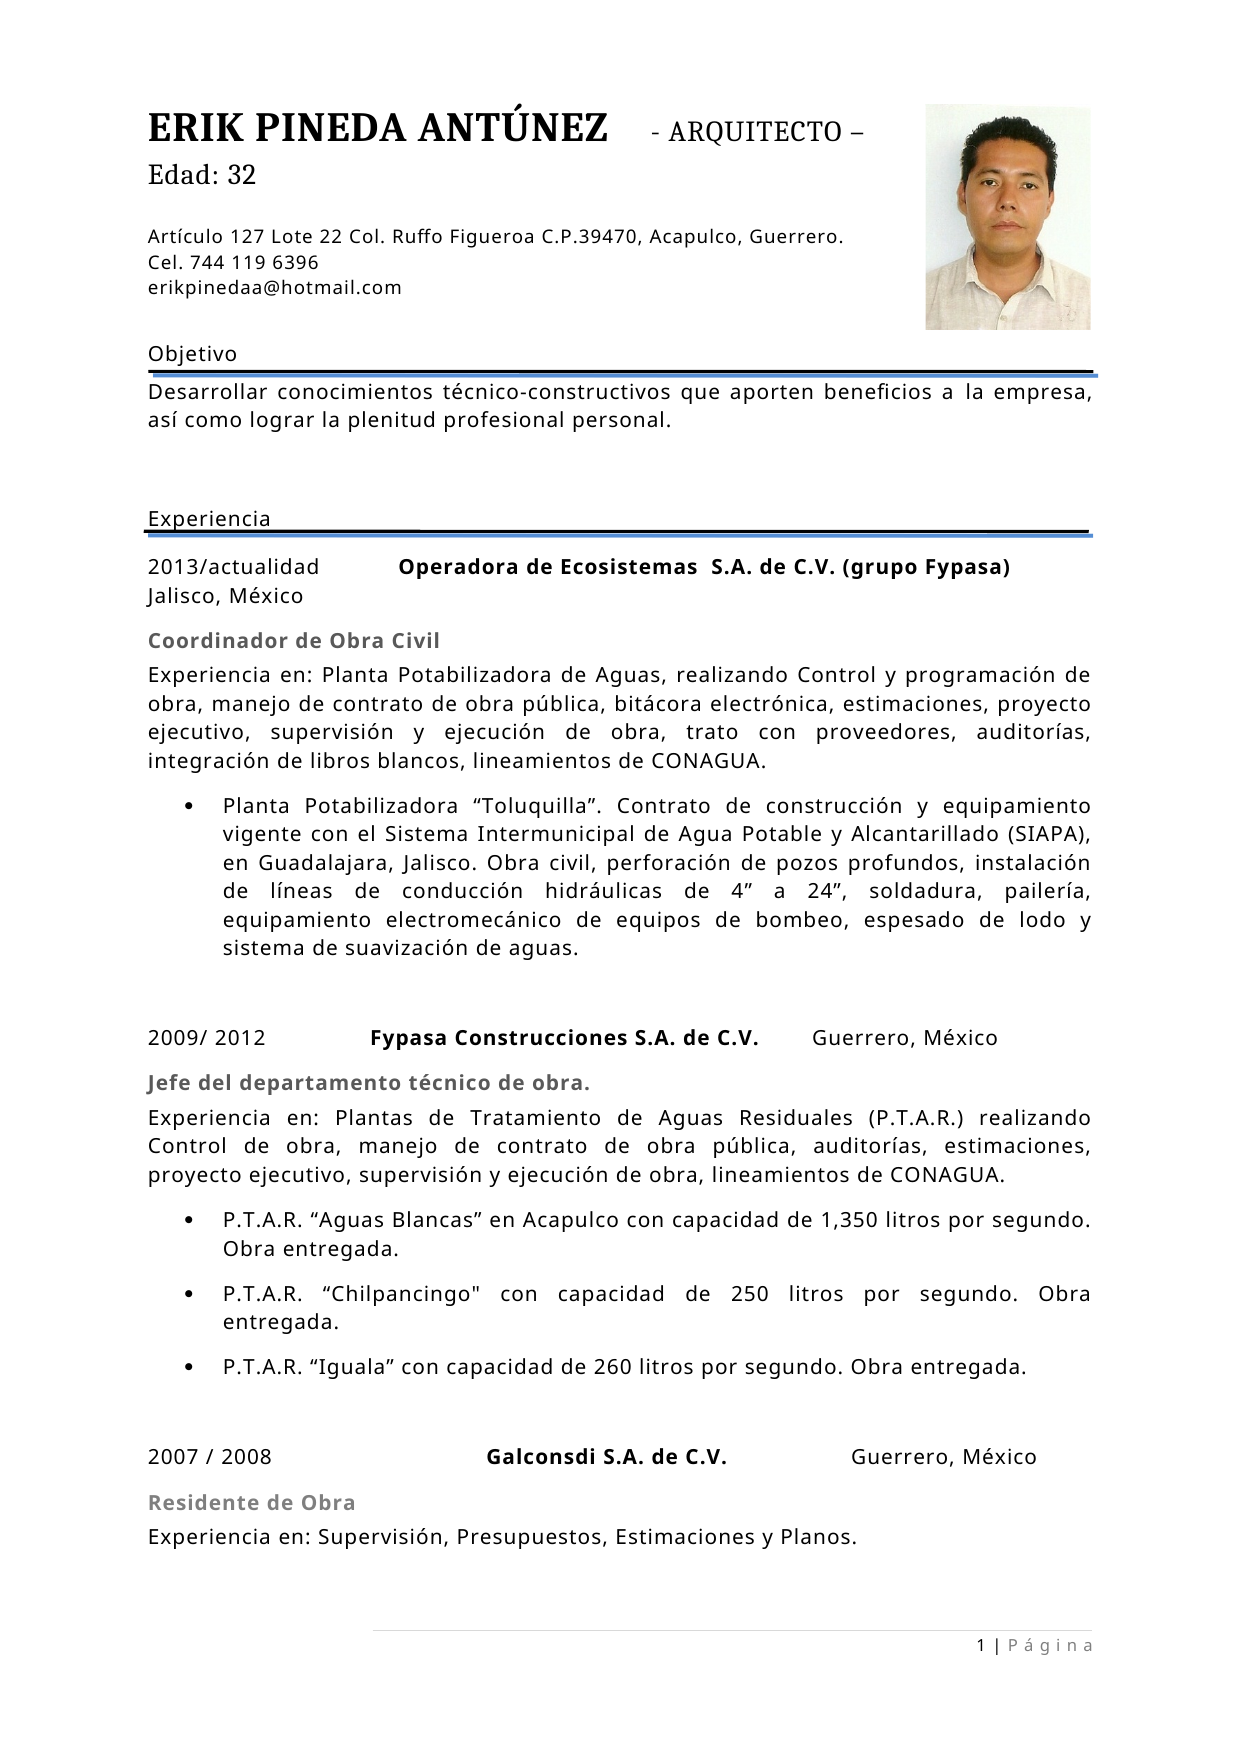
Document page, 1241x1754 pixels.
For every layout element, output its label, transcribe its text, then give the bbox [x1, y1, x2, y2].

text Objetivo [148, 339, 1092, 370]
list P.T.A.R. “Iguala” con capacidad de 260 litros por segundo. Obra entregada. [185, 1352, 1092, 1381]
text erikpinedaa@hotmail.com [148, 274, 925, 300]
text Residente de Obra [148, 1488, 1092, 1516]
list P.T.A.R. “Chilpancingo" con capacidad de 250 litros por segundo. Obra entregada. [185, 1279, 1092, 1336]
text 2007 / 2008 Galconsdi S.A. de C.V. Guerrero, México [148, 1442, 1092, 1471]
text Experiencia en: Supervisión, Presupuestos, Estimaciones y Planos. [148, 1522, 1092, 1551]
list P.T.A.R. “Aguas Blancas” en Acapulco con capacidad de 1,350 litros por segundo. Obra entregada. [185, 1205, 1092, 1262]
picture [925, 104, 1091, 330]
text Experiencia en: Plantas de Tratamiento de Aguas Residuales (P.T.A.R.) realizando Control de obra, manejo de contrato de obra pública, auditorías, estimaciones, proyecto ejecutivo, supervisión y ejecución de obra, lineamientos de CONAGUA. [148, 1103, 1092, 1188]
text ERIK PINEDA ANTÚNEZ - ARQUITECTO – [148, 104, 925, 152]
text Edad: 32 [148, 158, 925, 192]
text 2009/ 2012 Fypasa Construcciones S.A. de C.V. Guerrero, México [148, 1023, 1092, 1052]
list Planta Potabilizadora “Toluquilla”. Contrato de construcción y equipamiento vigente con el Sistema Intermunicipal de Agua Potable y Alcantarillado (SIAPA), en Guadalajara, Jalisco. Obra civil, perforación de pozos profundos, instalación de líneas de conducción hidráulicas de 4” a 24”, soldadura, pailería, equipamiento electromecánico de equipos de bombeo, espesado de lodo y sistema de suavización de aguas. [185, 791, 1092, 962]
text 2013/actualidad Operadora de Ecosistemas S.A. de C.V. (grupo Fypasa) Jalisco, México [148, 552, 1092, 609]
text Experiencia en: Planta Potabilizadora de Aguas, realizando Control y programación de obra, manejo de contrato de obra pública, bitácora electrónica, estimaciones, proyecto ejecutivo, supervisión y ejecución de obra, trato con proveedores, auditorías, integración de libros blancos, lineamientos de CONAGUA. [148, 661, 1092, 774]
text Coordinador de Obra Civil [148, 626, 1092, 654]
text Artículo 127 Lote 22 Col. Ruffo Figueroa C.P.39470, Acapulco, Guerrero. [148, 223, 925, 249]
text Cel. 744 119 6396 [148, 249, 925, 274]
text Jefe del departamento técnico de obra. [148, 1068, 1092, 1097]
text Desarrollar conocimientos técnico-constructivos que aporten beneficios a la empresa, así como lograr la plenitud profesional personal. [148, 377, 1092, 434]
text Experiencia [148, 504, 1092, 533]
